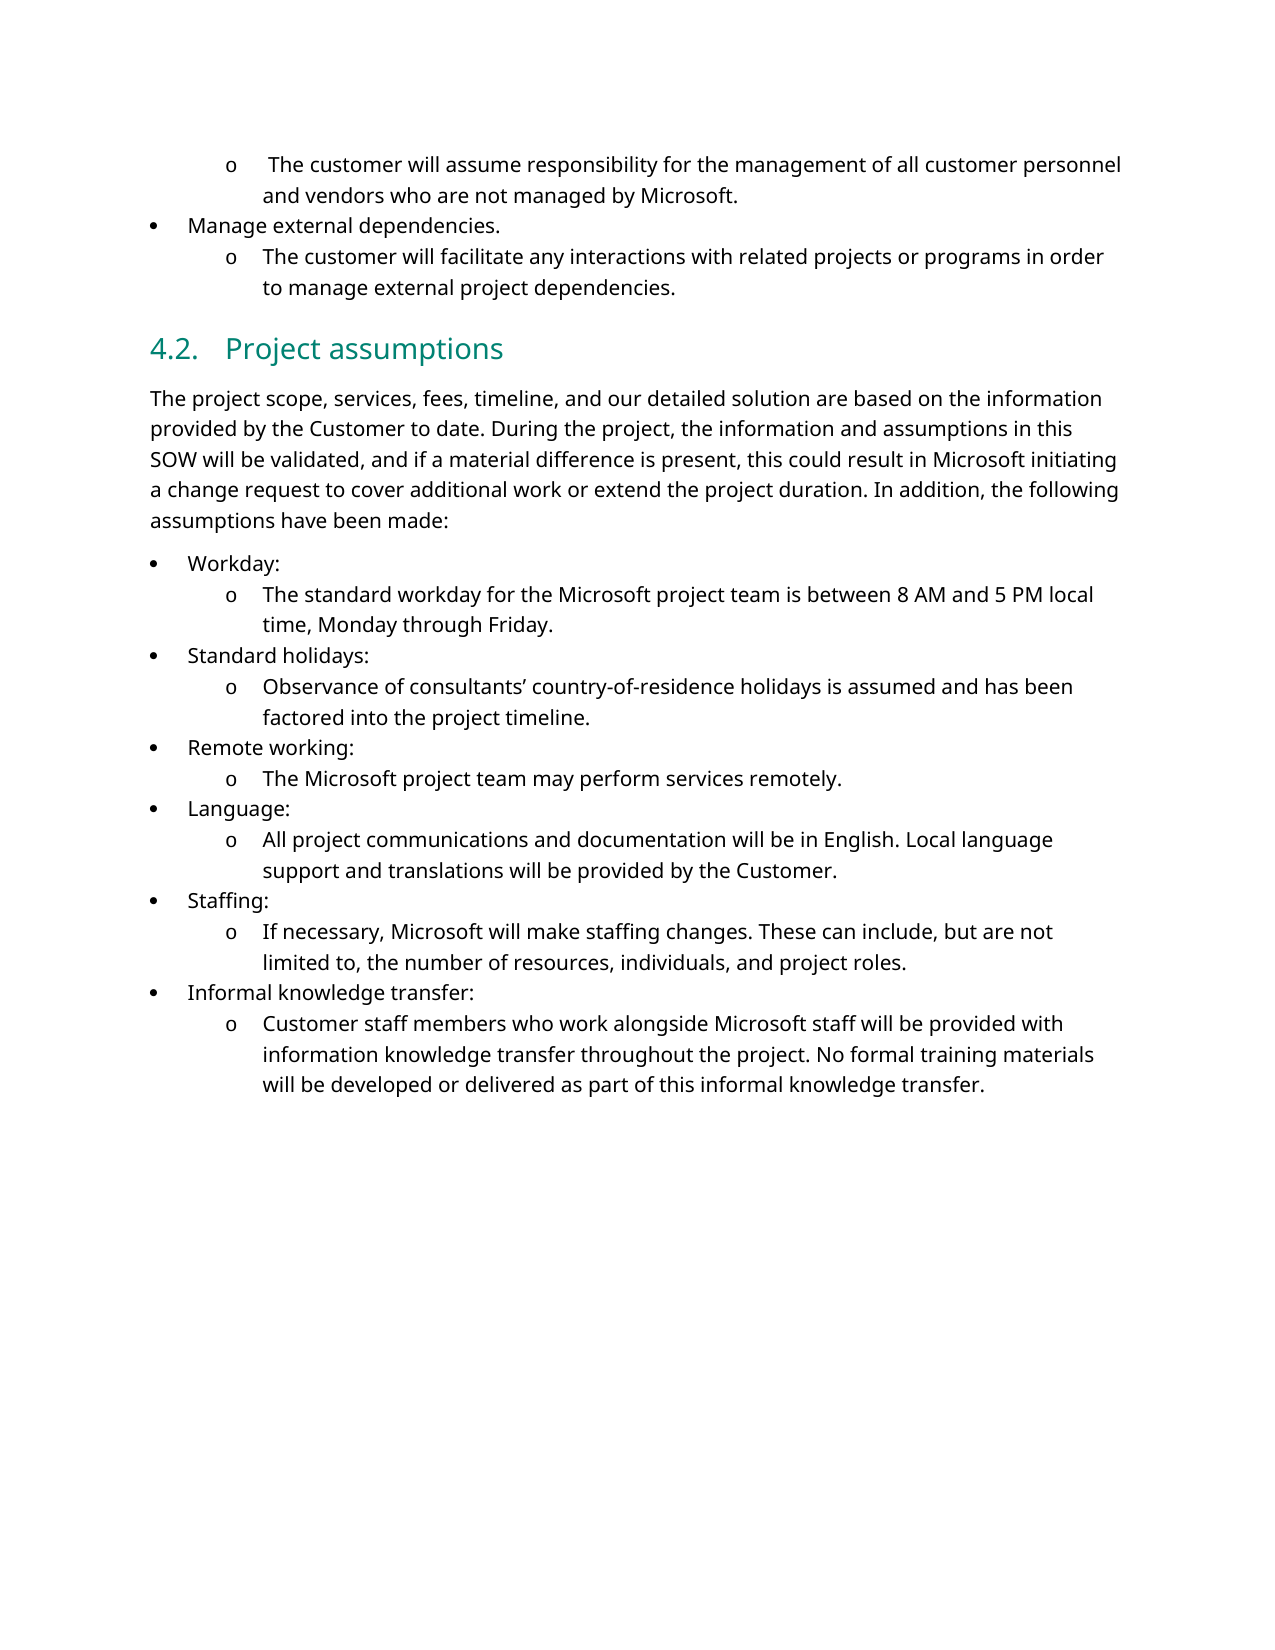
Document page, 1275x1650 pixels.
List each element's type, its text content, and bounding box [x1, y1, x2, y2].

list Remote working: [150, 733, 1125, 762]
list The customer will assume responsibility for the management of all customer personnel and vendors who are not managed by Microsoft. [225, 150, 1125, 209]
list The Microsoft project team may perform services remotely. [225, 764, 1125, 792]
list All project communications and documentation will be in English. Local language support and translations will be provided by the Customer. [225, 825, 1125, 884]
list Observance of consultants’ country-of-residence holidays is assumed and has been factored into the project timeline. [225, 672, 1125, 731]
list The standard workday for the Microsoft project team is between 8 AM and 5 PM local time, Monday through Friday. [225, 580, 1125, 639]
text The project scope, services, fees, timeline, and our detailed solution are based on the information provided by the Customer to date. During the project, the information and assumptions in this SOW will be validated, and if a material difference is present, this could result in Microsoft initiating a change request to cover additional work or extend the project duration. In addition, the following assumptions have been made: [150, 384, 1125, 534]
list Customer staff members who work alongside Microsoft staff will be provided with information knowledge transfer throughout the project. No formal training materials will be developed or delivered as part of this informal knowledge transfer. [225, 1009, 1125, 1099]
list Language: [150, 794, 1125, 823]
subtitle Project assumptions [150, 328, 1125, 368]
list Manage external dependencies. [150, 211, 1125, 240]
list Informal knowledge transfer: [150, 978, 1125, 1007]
list Standard holidays: [150, 641, 1125, 670]
list Staffing: [150, 887, 1125, 915]
list The customer will facilitate any interactions with related projects or programs in order to manage external project dependencies. [225, 242, 1125, 301]
list If necessary, Microsoft will make staffing changes. These can include, but are not limited to, the number of resources, individuals, and project roles. [225, 917, 1125, 976]
list Workday: [150, 549, 1125, 578]
